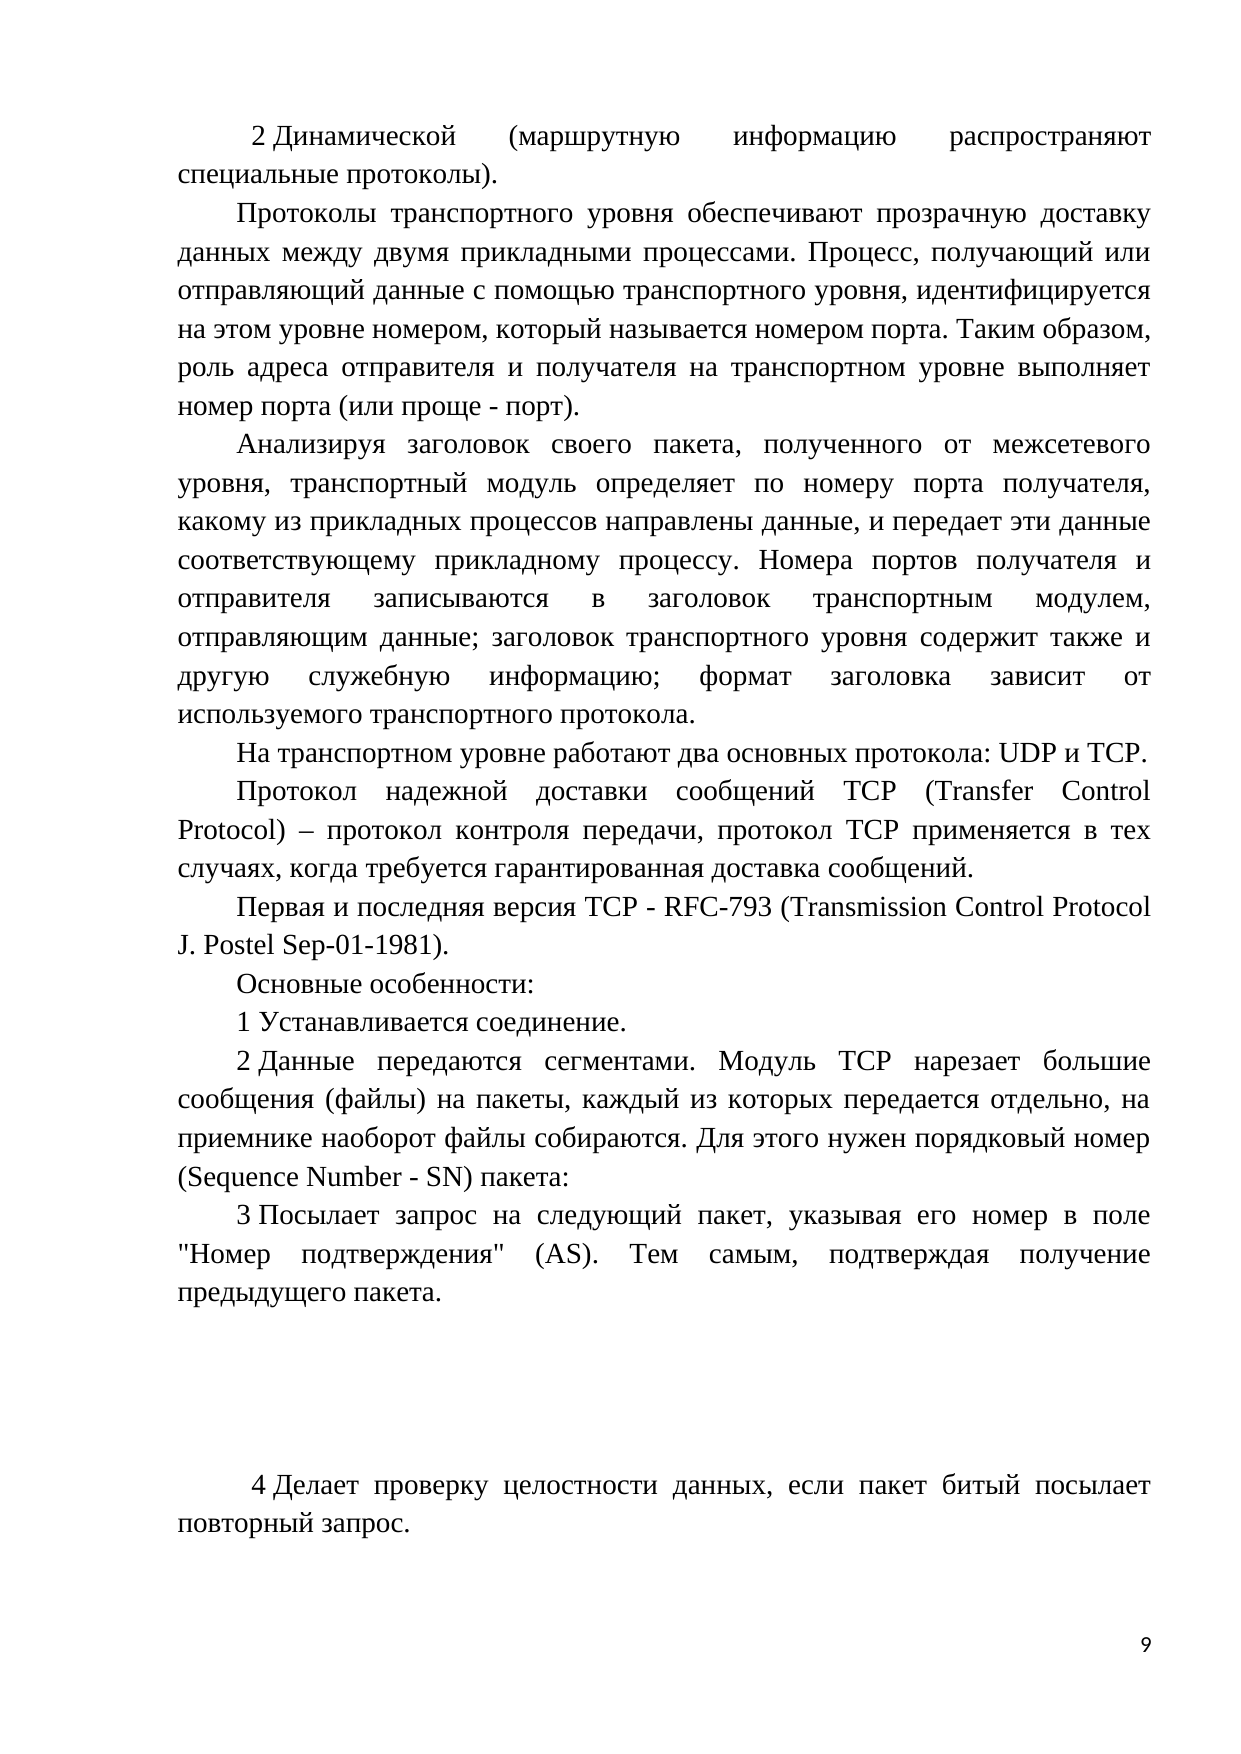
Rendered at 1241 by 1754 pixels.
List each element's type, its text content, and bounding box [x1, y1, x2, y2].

text Протоколы транспортного уровня обеспечивают прозрачную доставку данных между двумя прикладными процессами. Процесс, получающий или отправляющий данные с помощью транспортного уровня, идентифицируется на этом уровне номером, который называется номером порта. Таким образом, роль адреса отправителя и получателя на транспортном уровне выполняет номер порта (или проще - порт). [177, 195, 1152, 421]
text 3 Посылает запрос на следующий пакет, указывая его номер в поле "Номер подтверждения" (AS). Тем самым, подтверждая получение предыдущего пакета. [177, 1197, 1152, 1308]
text 2 Данные передаются сегментами. Модуль TCP нарезает большие сообщения (файлы) на пакеты, каждый из которых передается отдельно, на приемнике наоборот файлы собираются. Для этого нужен порядковый номер (Sequence Number - SN) пакета: [177, 1043, 1152, 1192]
text Протокол надежной доставки сообщений TCP (Transfer Control Protocol) – протокол контроля передачи, протокол TCP применяется в тех случаях, когда требуется гарантированная доставка сообщений. [177, 773, 1152, 884]
text Основные особенности: [177, 966, 1152, 999]
text На транспортном уровне работают два основных протокола: UDP и TCP. [177, 735, 1152, 768]
text 2 Динамической (маршрутную информацию распространяют специальные протоколы). [177, 118, 1152, 190]
text 4 Делает проверку целостности данных, если пакет битый посылает повторный запрос. [177, 1467, 1152, 1539]
text 1 Устанавливается соединение. [177, 1004, 1152, 1038]
text Первая и последняя версия TCP - RFC-793 (Transmission Control Protocol J. Postel Sep-01-1981). [177, 889, 1152, 961]
text Анализируя заголовок своего пакета, полученного от межсетевого уровня, транспортный модуль определяет по номеру порта получателя, какому из прикладных процессов направлены данные, и передает эти данные соответствующему прикладному процессу. Номера портов получателя и отправителя записываются в заголовок транспортным модулем, отправляющим данные; заголовок транспортного уровня содержит также и другую служебную информацию; формат заголовка зависит от используемого транспортного протокола. [177, 426, 1152, 730]
